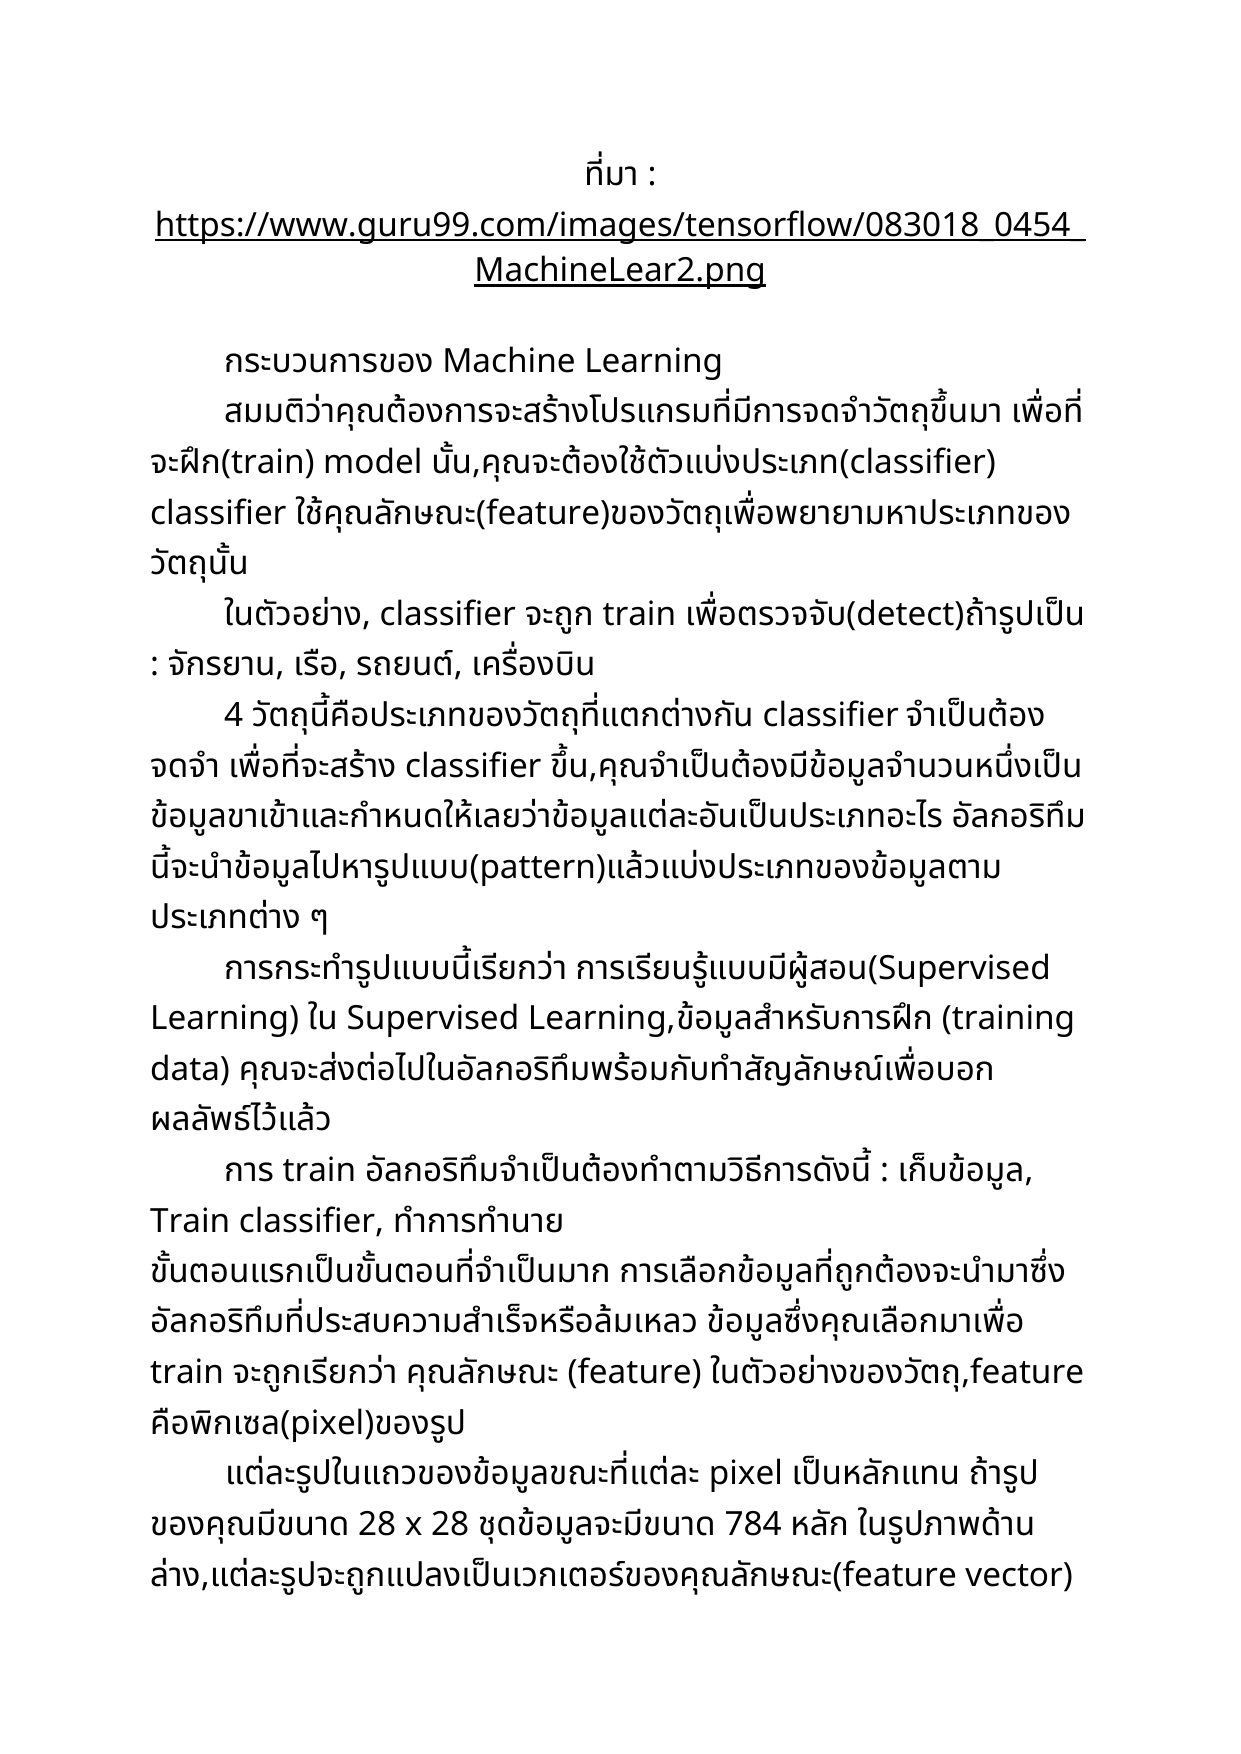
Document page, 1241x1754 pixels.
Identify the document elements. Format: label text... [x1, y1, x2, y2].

text การ train อัลกอริทึมจำเป็นต้องทำตามวิธีการดังนี้ : เก็บข้อมูล, Train classifier, ทำการทำนาย [150, 1146, 1090, 1247]
text ขั้นตอนแรกเป็นขั้นตอนที่จำเป็นมาก การเลือกข้อมูลที่ถูกต้องจะนำมาซึ่งอัลกอริทึมที่ประสบความสำเร็จหรือล้มเหลว ข้อมูลซึ่งคุณเลือกมาเพื่อ train จะถูกเรียกว่า คุณลักษณะ (feature) ในตัวอย่างของวัตถุ,feature คือพิกเซล(pixel)ของรูป [150, 1247, 1090, 1449]
text สมมติว่าคุณต้องการจะสร้างโปรแกรมที่มีการจดจำวัตถุขึ้นมา เพื่อที่จะฝึก(train) model นั้น,คุณจะต้องใช้ตัวแบ่งประเภท(classifier) classifier ใช้คุณลักษณะ(feature)ของวัตถุเพื่อพยายามหาประเภทของวัตถุนั้น [150, 387, 1090, 589]
text การกระทำรูปแบบนี้เรียกว่า การเรียนรู้แบบมีผู้สอน(Supervised Learning) ใน Supervised Learning,ข้อมูลสำหรับการฝึก (training data) คุณจะส่งต่อไปในอัลกอริทึมพร้อมกับทำสัญลักษณ์เพื่อบอกผลลัพธ์ไว้แล้ว [150, 943, 1090, 1146]
text กระบวนการของ Machine Learning [150, 337, 1090, 387]
text ในตัวอย่าง, classifier จะถูก train เพื่อตรวจจับ(detect)ถ้ารูปเป็น : จักรยาน, เรือ, รถยนต์, เครื่องบิน [150, 589, 1090, 691]
text ที่มา : https://www.guru99.com/images/tensorflow/083018_0454_MachineLear2.png [150, 150, 1090, 291]
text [150, 1449, 1090, 1601]
text 4 วัตถุนี้คือประเภทของวัตถุที่แตกต่างกัน classifierจำเป็นต้องจดจำ เพื่อที่จะสร้าง classifier ขึ้น,คุณจำเป็นต้องมีข้อมูลจำนวนหนึ่งเป็นข้อมูลขาเข้าและกำหนดให้เลยว่าข้อมูลแต่ละอันเป็นประเภทอะไร อัลกอริทึมนี้จะนำข้อมูลไปหารูปแบบ(pattern)แล้วแบ่งประเภทของข้อมูลตามประเภทต่าง ๆ [150, 691, 1090, 943]
